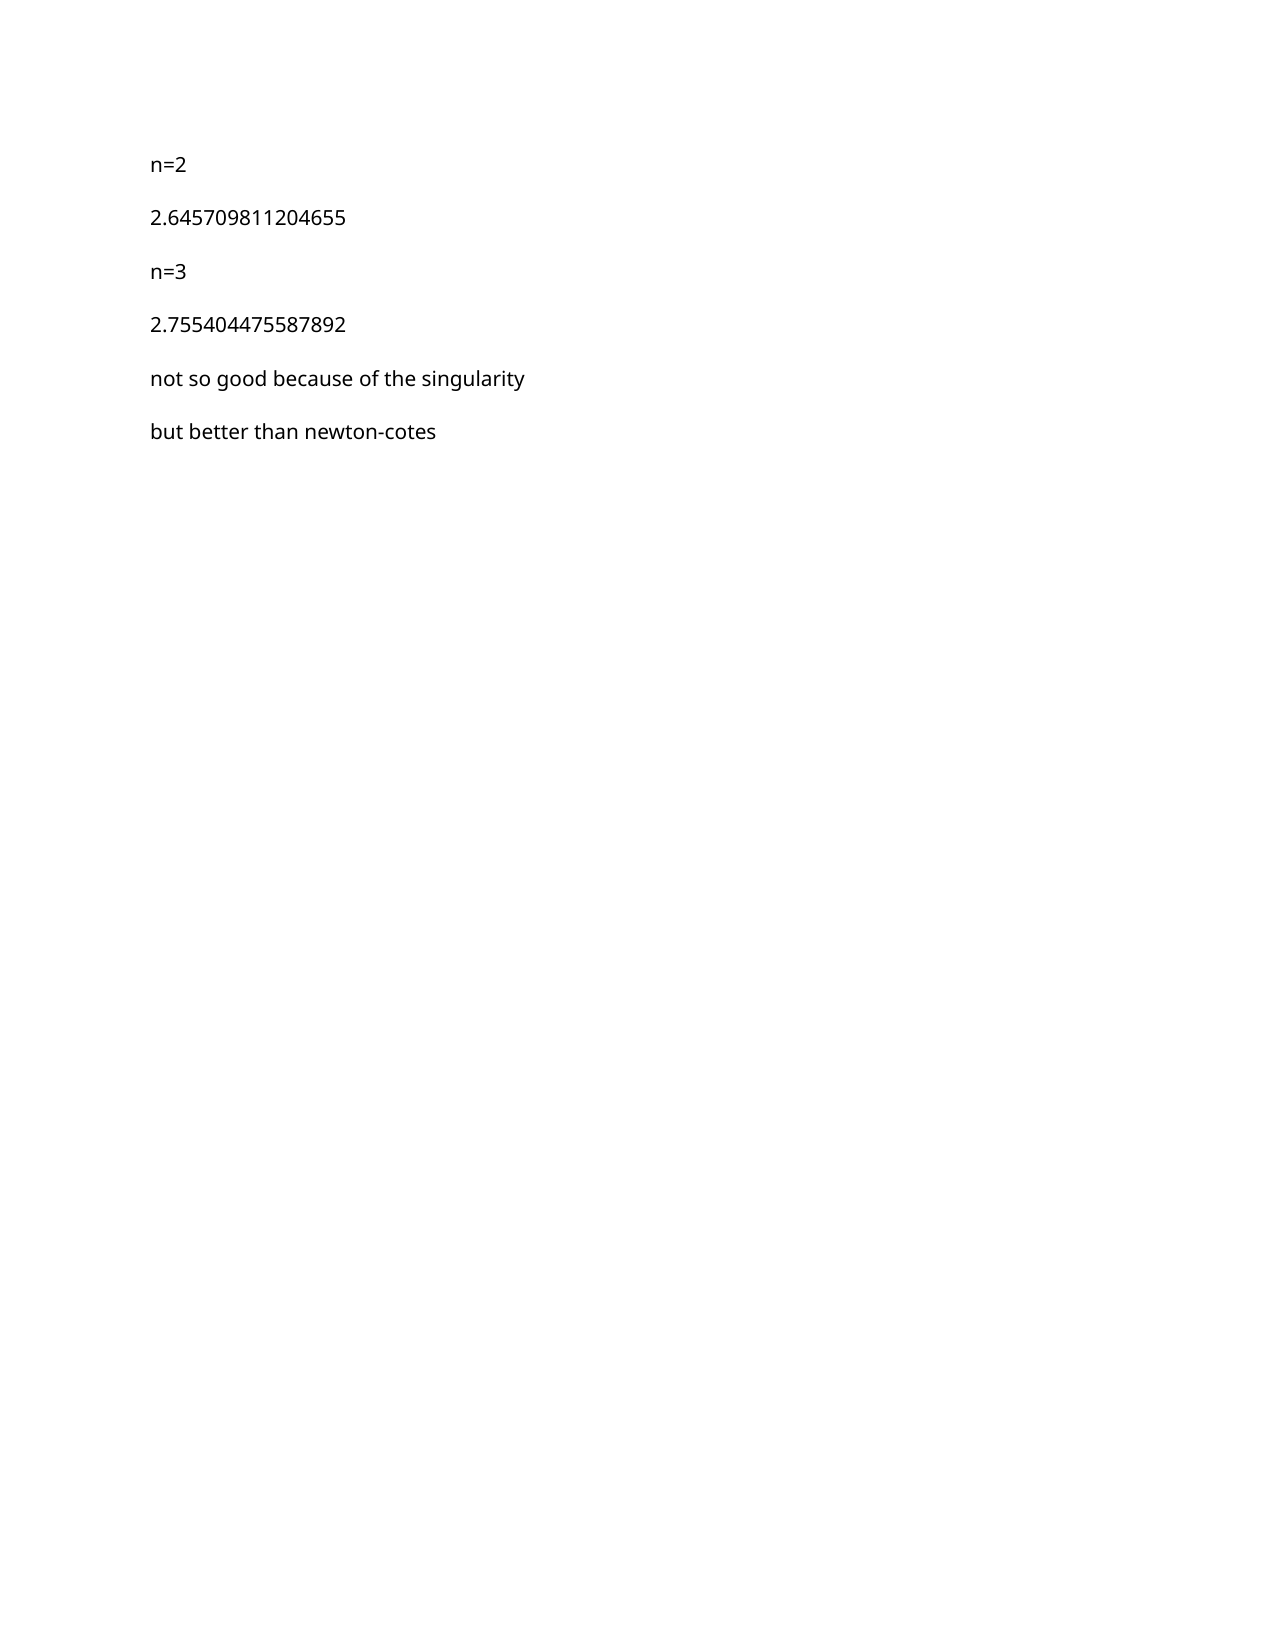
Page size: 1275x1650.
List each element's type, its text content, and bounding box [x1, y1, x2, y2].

text 2.645709811204655 [150, 203, 1125, 232]
text n=3 [150, 257, 1125, 285]
text but better than newton-cotes [150, 417, 1125, 446]
text n=2 [150, 150, 1125, 178]
text 2.755404475587892 [150, 310, 1125, 339]
text not so good because of the singularity [150, 364, 1125, 392]
